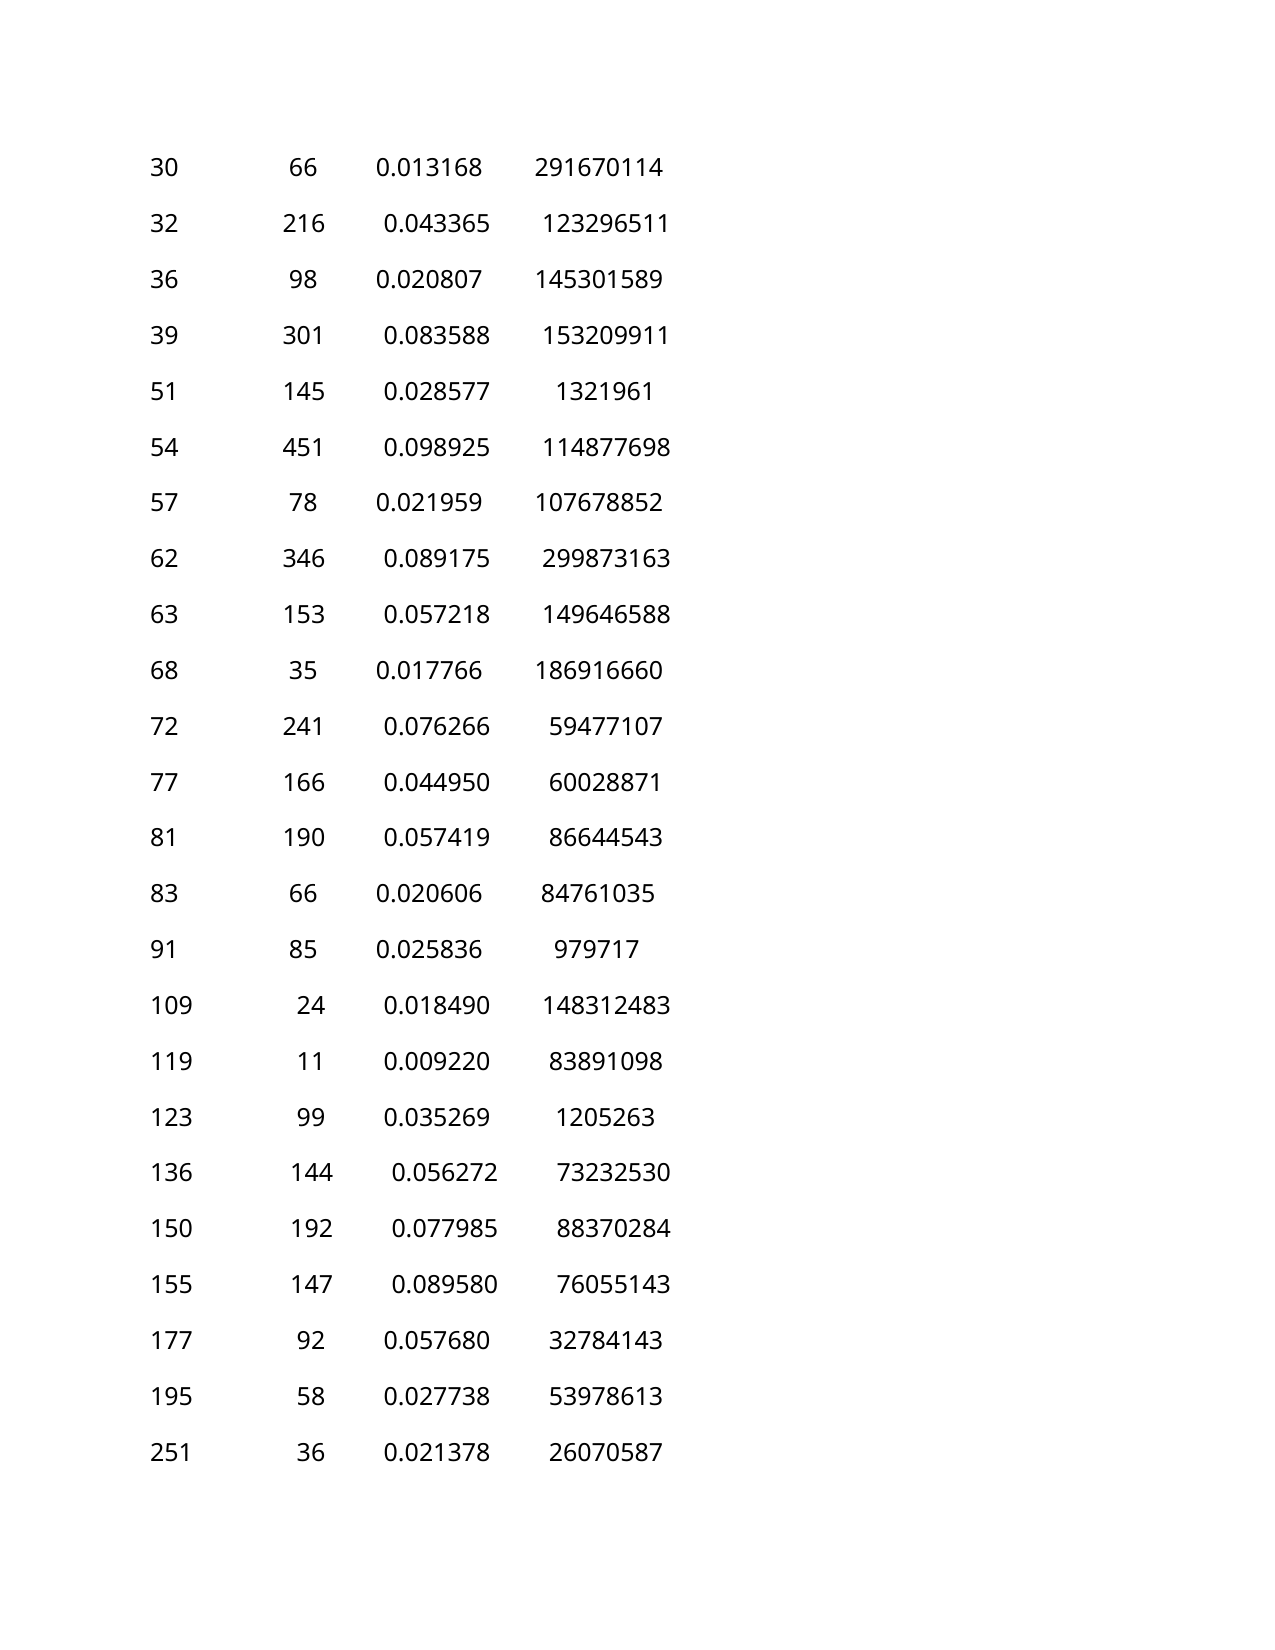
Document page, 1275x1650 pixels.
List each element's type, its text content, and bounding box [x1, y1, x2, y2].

text 251 36 0.021378 26070587 [150, 1434, 1125, 1468]
text 57 78 0.021959 107678852 [150, 485, 1125, 519]
text 39 301 0.083588 153209911 [150, 317, 1125, 352]
text 177 92 0.057680 32784143 [150, 1322, 1125, 1357]
text 119 11 0.009220 83891098 [150, 1043, 1125, 1077]
text 155 147 0.089580 76055143 [150, 1267, 1125, 1301]
text 36 98 0.020807 145301589 [150, 262, 1125, 296]
text 83 66 0.020606 84761035 [150, 876, 1125, 910]
text 81 190 0.057419 86644543 [150, 820, 1125, 854]
text 195 58 0.027738 53978613 [150, 1378, 1125, 1412]
text 91 85 0.025836 979717 [150, 932, 1125, 966]
text 136 144 0.056272 73232530 [150, 1155, 1125, 1189]
text 32 216 0.043365 123296511 [150, 206, 1125, 240]
text 77 166 0.044950 60028871 [150, 764, 1125, 798]
text 123 99 0.035269 1205263 [150, 1099, 1125, 1133]
text 109 24 0.018490 148312483 [150, 987, 1125, 1022]
text 30 66 0.013168 291670114 [150, 150, 1125, 184]
text 54 451 0.098925 114877698 [150, 429, 1125, 463]
text 51 145 0.028577 1321961 [150, 373, 1125, 407]
text 72 241 0.076266 59477107 [150, 708, 1125, 742]
text 63 153 0.057218 149646588 [150, 597, 1125, 631]
text 62 346 0.089175 299873163 [150, 541, 1125, 575]
text 150 192 0.077985 88370284 [150, 1211, 1125, 1245]
text 68 35 0.017766 186916660 [150, 652, 1125, 687]
